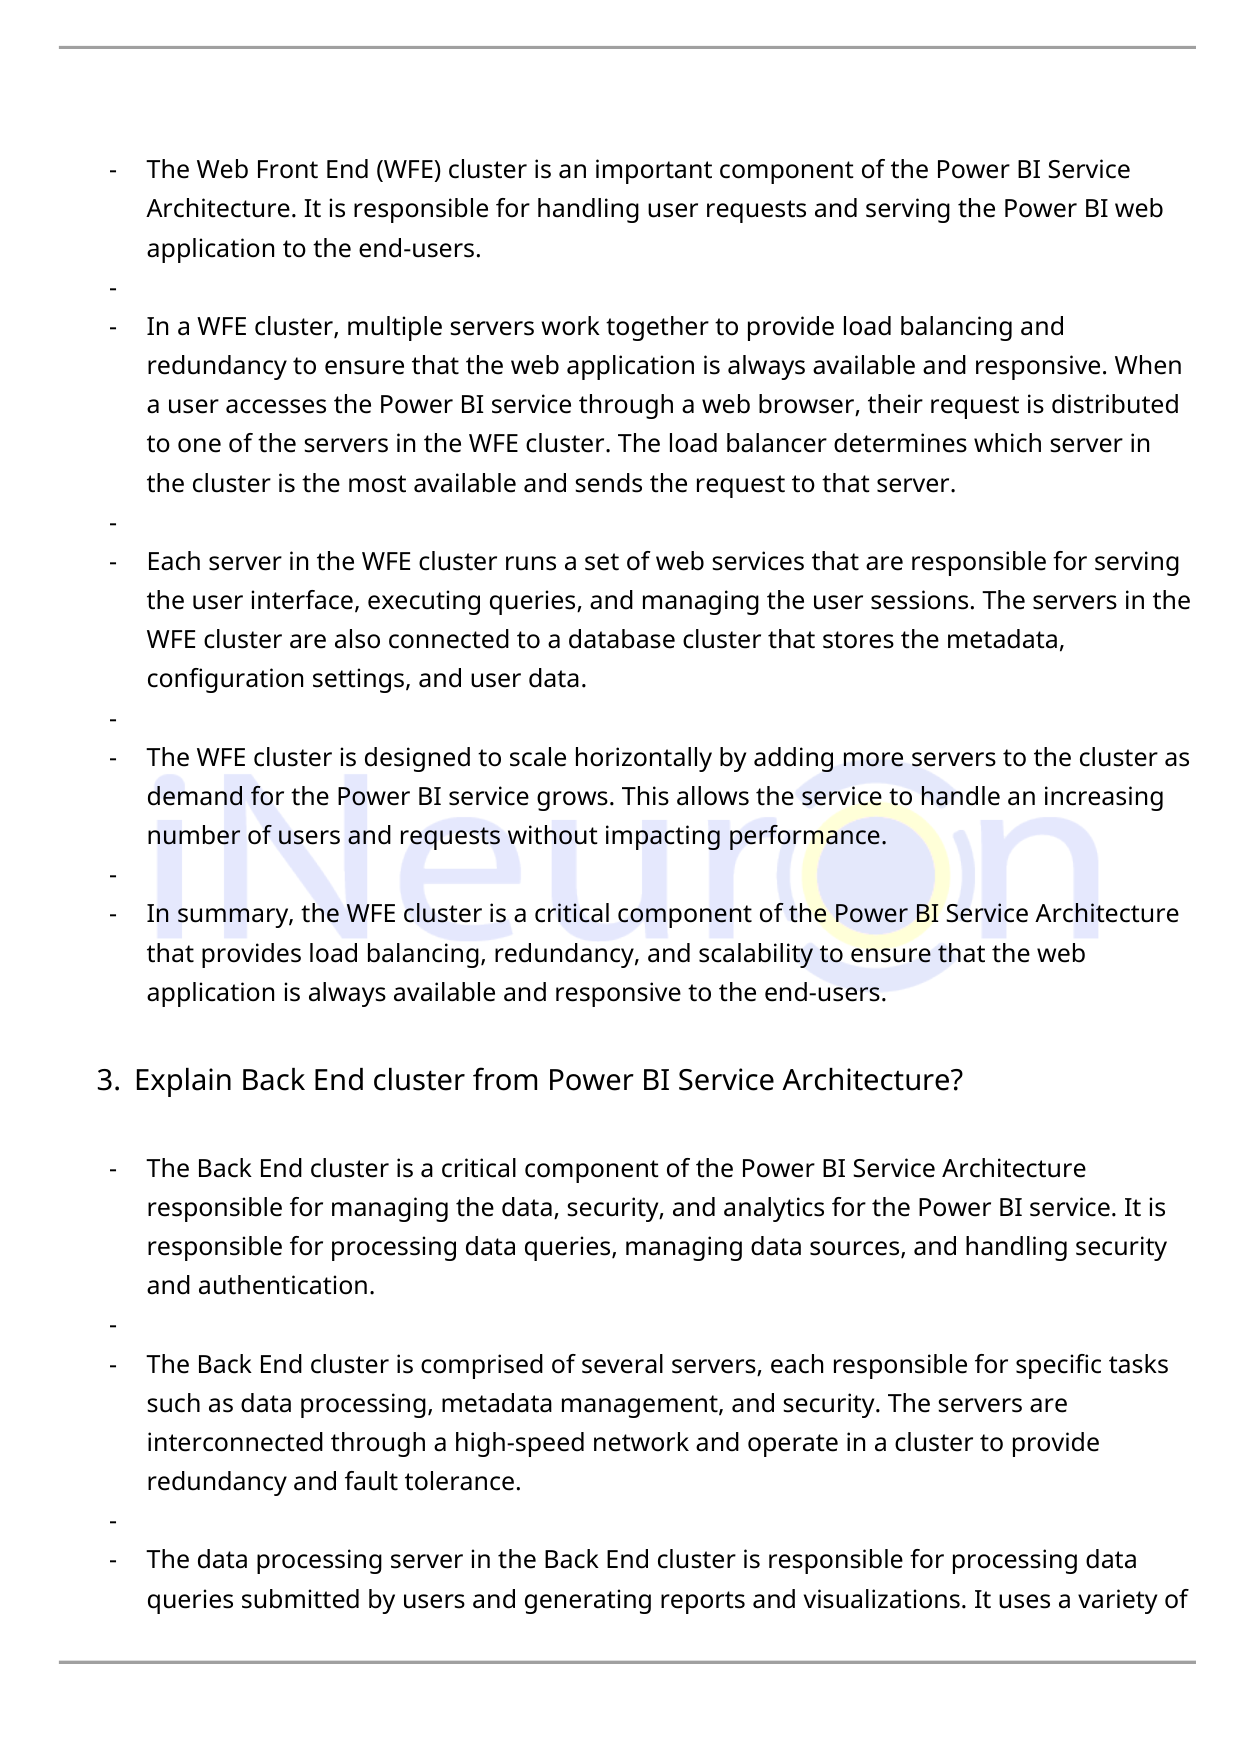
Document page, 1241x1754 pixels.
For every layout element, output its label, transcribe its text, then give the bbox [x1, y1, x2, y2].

list The WFE cluster is designed to scale horizontally by adding more servers to the cluster as demand for the Power BI service grows. This allows the service to handle an increasing number of users and requests without impacting performance. [109, 739, 1196, 852]
list Explain Back End cluster from Power BI Service Architecture? [96, 1059, 1196, 1099]
list The Web Front End (WFE) cluster is an important component of the Power BI Service Architecture. It is responsible for handling user requests and serving the Power BI web application to the end-users. [109, 152, 1196, 264]
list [109, 1542, 1196, 1615]
list Each server in the WFE cluster runs a set of web services that are responsible for serving the user interface, executing queries, and managing the user sessions. The servers in the WFE cluster are also connected to a database cluster that stores the metadata, configuration settings, and user data. [109, 543, 1196, 695]
list In summary, the WFE cluster is a critical component of the Power BI Service Architecture that provides load balancing, redundancy, and scalability to ensure that the web application is always available and responsive to the end-users. [109, 896, 1196, 1008]
list The Back End cluster is comprised of several servers, each responsible for specific tasks such as data processing, metadata management, and security. The servers are interconnected through a high-speed network and operate in a cluster to provide redundancy and fault tolerance. [109, 1346, 1196, 1498]
list The Back End cluster is a critical component of the Power BI Service Architecture responsible for managing the data, security, and analytics for the Power BI service. It is responsible for processing data queries, managing data sources, and handling security and authentication. [109, 1150, 1196, 1302]
list In a WFE cluster, multiple servers work together to provide load balancing and redundancy to ensure that the web application is always available and responsive. When a user accesses the Power BI service through a web browser, their request is distributed to one of the servers in the WFE cluster. The load balancer determines which server in the cluster is the most available and sends the request to that server. [109, 308, 1196, 499]
